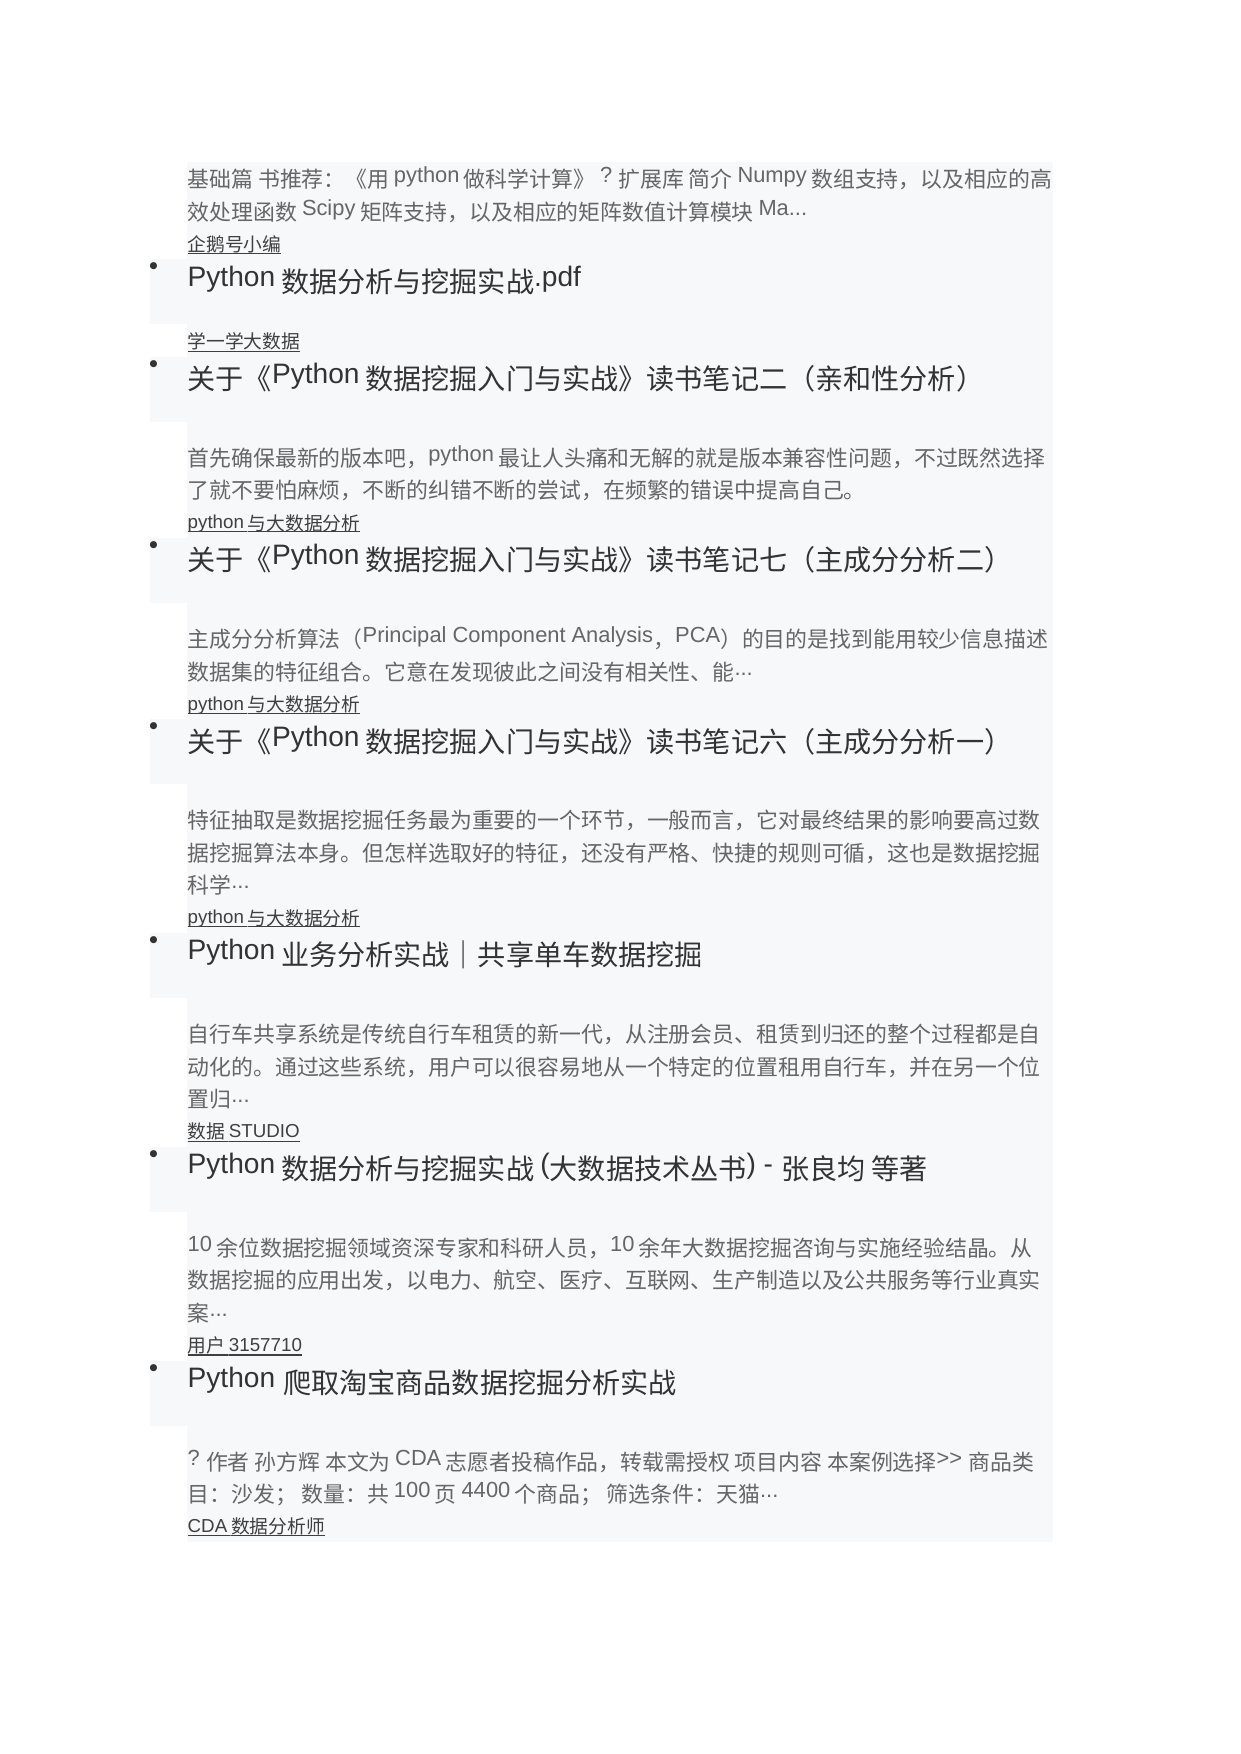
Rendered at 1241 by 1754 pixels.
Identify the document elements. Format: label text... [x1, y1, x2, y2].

list Python业务分析实战｜共享单车数据挖掘 [150, 933, 1053, 998]
text 企鹅号小编 [187, 227, 1053, 259]
list Python 爬取淘宝商品数据挖掘分析实战 [150, 1361, 1053, 1426]
text 基础篇 书推荐：《用python做科学计算》 ? 扩展库 简介 Numpy数组支持，以及相应的高效处理函数 Scipy矩阵支持，以及相应的矩阵数值计算模块 Ma... [187, 162, 1053, 227]
text 主成分分析算法（Principal Component Analysis，PCA）的目的是找到能用较少信息描述数据集的特征组合。它意在发现彼此之间没有相关性、能... [187, 622, 1053, 687]
text 学一学大数据 [187, 324, 1053, 357]
text 首先确保最新的版本吧，python最让人头痛和无解的就是版本兼容性问题，不过既然选择了就不要怕麻烦，不断的纠错不断的尝试，在频繁的错误中提高自己。 [187, 441, 1053, 506]
text python与大数据分析 [187, 901, 1053, 933]
text python与大数据分析 [187, 687, 1053, 719]
text CDA数据分析师 [187, 1509, 1053, 1542]
list 关于《Python数据挖掘入门与实战》读书笔记二（亲和性分析） [150, 357, 1053, 422]
list 关于《Python数据挖掘入门与实战》读书笔记六（主成分分析一） [150, 719, 1053, 784]
list 关于《Python数据挖掘入门与实战》读书笔记七（主成分分析二） [150, 538, 1053, 603]
text python与大数据分析 [187, 506, 1053, 538]
text 用户3157710 [187, 1328, 1053, 1361]
text 10余位数据挖掘领域资深专家和科研人员，10余年大数据挖掘咨询与实施经验结晶。从数据挖掘的应用出发，以电力、航空、医疗、互联网、生产制造以及公共服务等行业真实案... [187, 1231, 1053, 1328]
text 特征抽取是数据挖掘任务最为重要的一个环节，一般而言，它对最终结果的影响要高过数据挖掘算法本身。但怎样选取好的特征，还没有严格、快捷的规则可循，这也是数据挖掘科学... [187, 803, 1053, 901]
list Python数据分析与挖掘实战.pdf [150, 259, 1053, 324]
list Python数据分析与挖掘实战 (大数据技术丛书) - 张良均 等著 [150, 1147, 1053, 1212]
text ? 作者 孙方辉 本文为CDA志愿者投稿作品，转载需授权 项目内容 本案例选择>> 商品类目：沙发； 数量：共100页 4400个商品； 筛选条件：天猫... [187, 1444, 1053, 1509]
text 数据STUDIO [187, 1114, 1053, 1147]
text 自行车共享系统是传统自行车租赁的新一代，从注册会员、租赁到归还的整个过程都是自动化的。通过这些系统，用户可以很容易地从一个特定的位置租用自行车，并在另一个位置归... [187, 1017, 1053, 1114]
